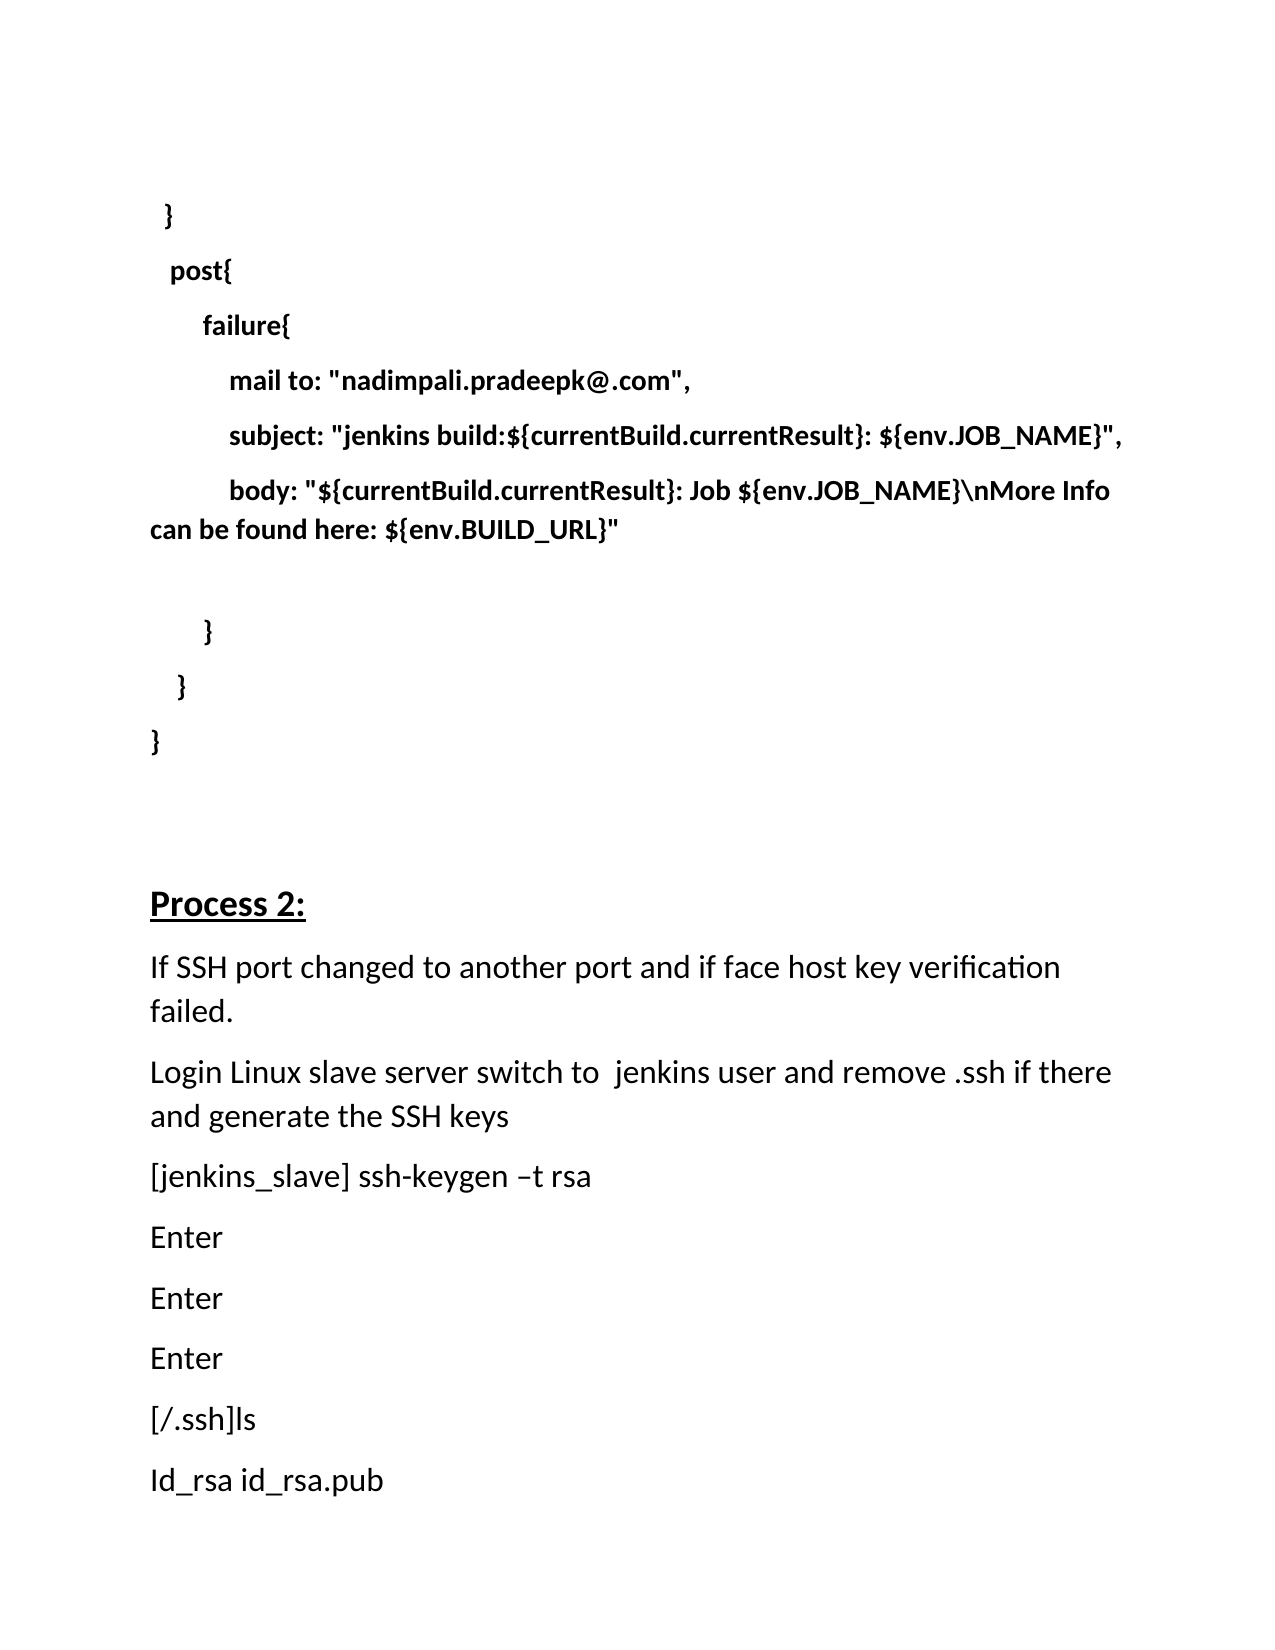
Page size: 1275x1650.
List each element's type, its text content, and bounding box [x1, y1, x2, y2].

text failure{ [150, 307, 1125, 343]
text mail to: "nadimpali.pradeepk@.com", [150, 362, 1125, 398]
text body: "${currentBuild.currentResult}: Job ${env.JOB_NAME}\nMore Info can be found here: ${env.BUILD_URL}" [150, 472, 1125, 546]
text Enter [150, 1277, 1125, 1317]
text Enter [150, 1337, 1125, 1378]
text Process 2: [150, 880, 1125, 926]
text subject: "jenkins build:${currentBuild.currentResult}: ${env.JOB_NAME}", [150, 417, 1125, 453]
text } [150, 723, 1125, 759]
text If SSH port changed to another port and if face host key verification failed. [150, 946, 1125, 1031]
text Id_rsa id_rsa.pub [150, 1458, 1125, 1499]
text Login Linux slave server switch to jenkins user and remove .ssh if there and generate the SSH keys [150, 1051, 1125, 1136]
text Enter [150, 1216, 1125, 1257]
text } [150, 613, 1125, 648]
text } [150, 197, 1125, 232]
text } [150, 668, 1125, 703]
text [/.ssh]ls [150, 1398, 1125, 1439]
text post{ [150, 252, 1125, 288]
text [jenkins_slave] ssh-keygen –t rsa [150, 1155, 1125, 1196]
